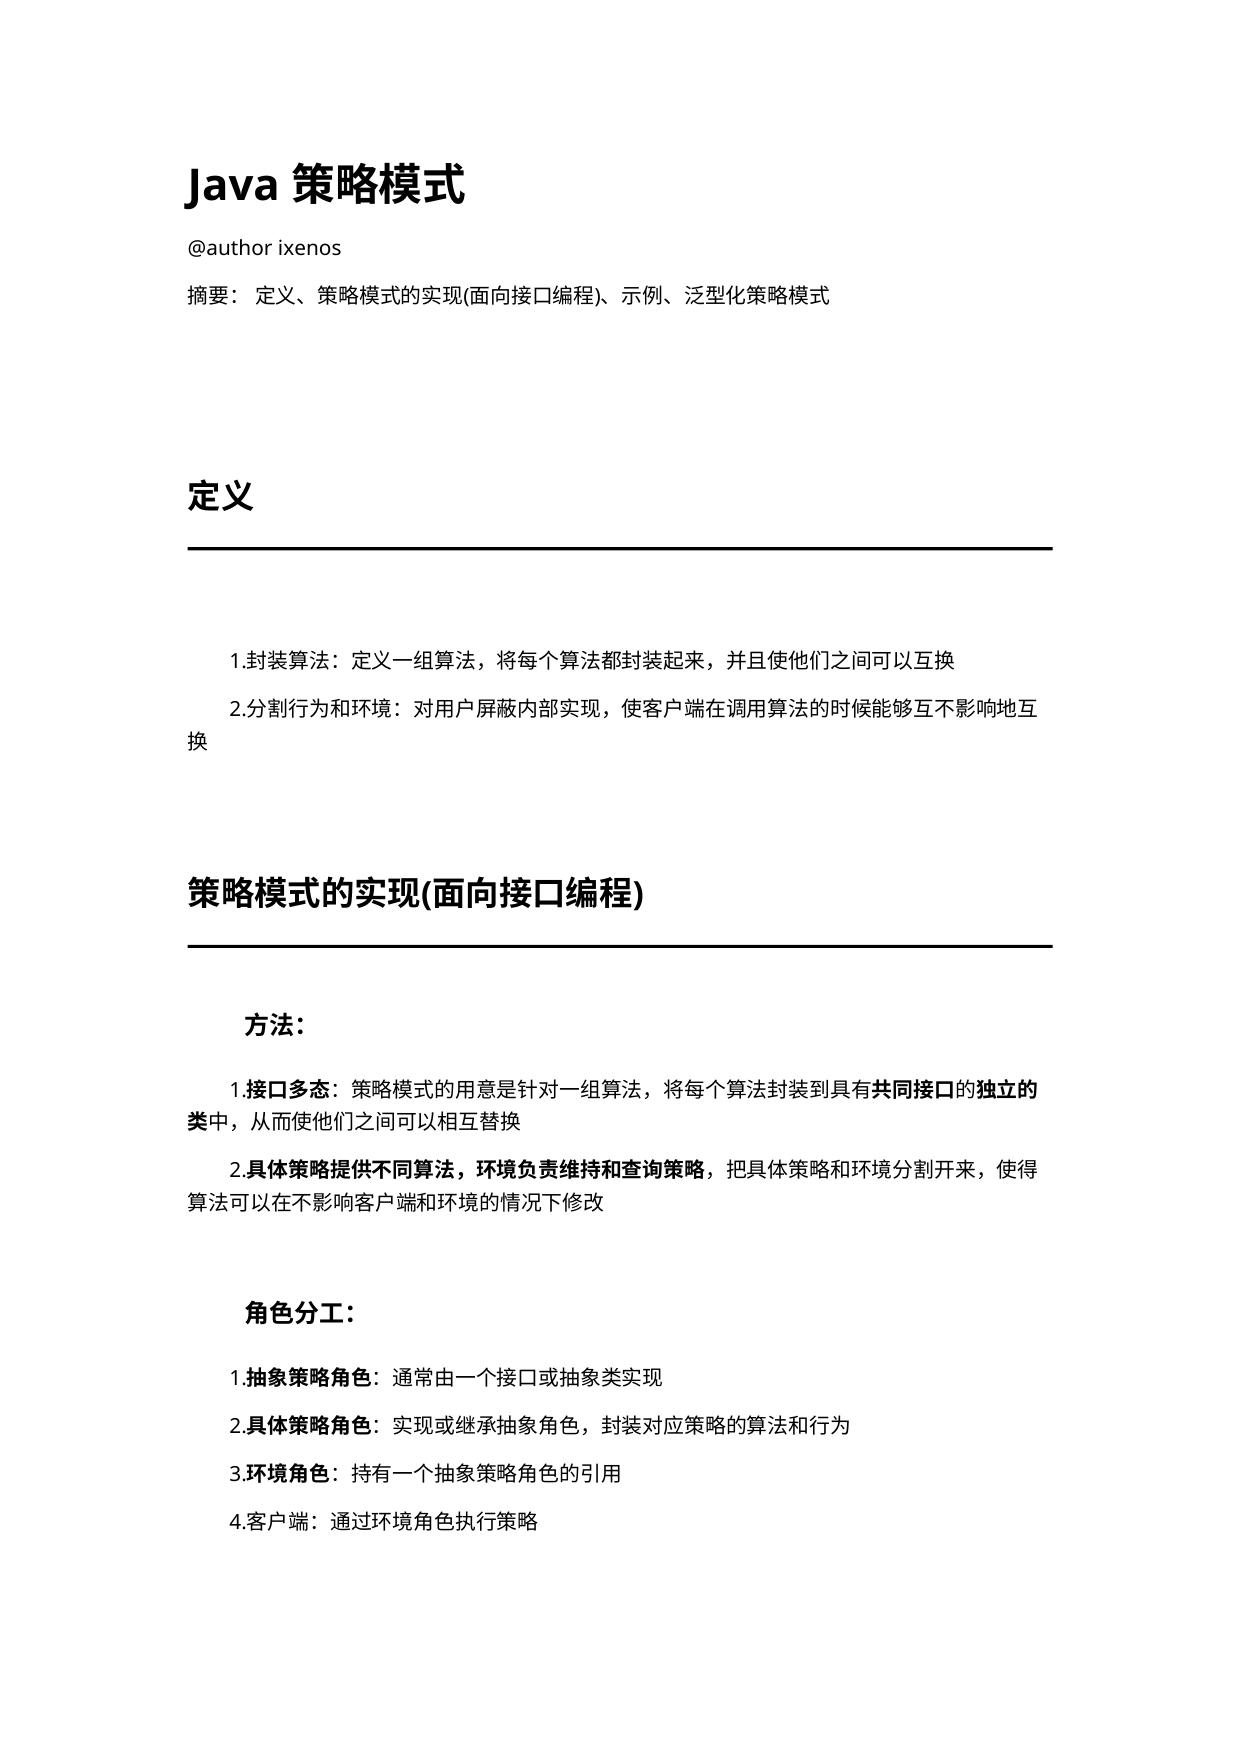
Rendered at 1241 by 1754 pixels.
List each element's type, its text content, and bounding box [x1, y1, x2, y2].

text 4.客户端：通过环境角色执行策略 [187, 1503, 1053, 1536]
text 策略模式的实现(面向接口编程) [187, 867, 1053, 916]
text 定义 [187, 470, 1053, 518]
text 摘要： 定义、策略模式的实现(面向接口编程)、示例、泛型化策略模式 [187, 277, 1053, 310]
text 1.封装算法：定义一组算法，将每个算法都封装起来，并且使他们之间可以互换 [187, 642, 1053, 675]
text 2.具体策略角色：实现或继承抽象角色，封装对应策略的算法和行为 [187, 1407, 1053, 1439]
text 方法： [187, 1005, 1053, 1041]
text 1.接口多态：策略模式的用意是针对一组算法，将每个算法封装到具有共同接口的独立的类中，从而使他们之间可以相互替换 [187, 1071, 1053, 1136]
text 3.环境角色：持有一个抽象策略角色的引用 [187, 1455, 1053, 1488]
text 2.具体策略提供不同算法，环境负责维持和查询策略，把具体策略和环境分割开来，使得算法可以在不影响客户端和环境的情况下修改 [187, 1151, 1053, 1216]
text 1.抽象策略角色：通常由一个接口或抽象类实现 [187, 1359, 1053, 1391]
text Java 策略模式 [187, 150, 1053, 213]
text @author ixenos [187, 229, 1053, 262]
text 2.分割行为和环境：对用户屏蔽内部实现，使客户端在调用算法的时候能够互不影响地互换 [187, 690, 1053, 755]
text 角色分工： [187, 1293, 1053, 1330]
